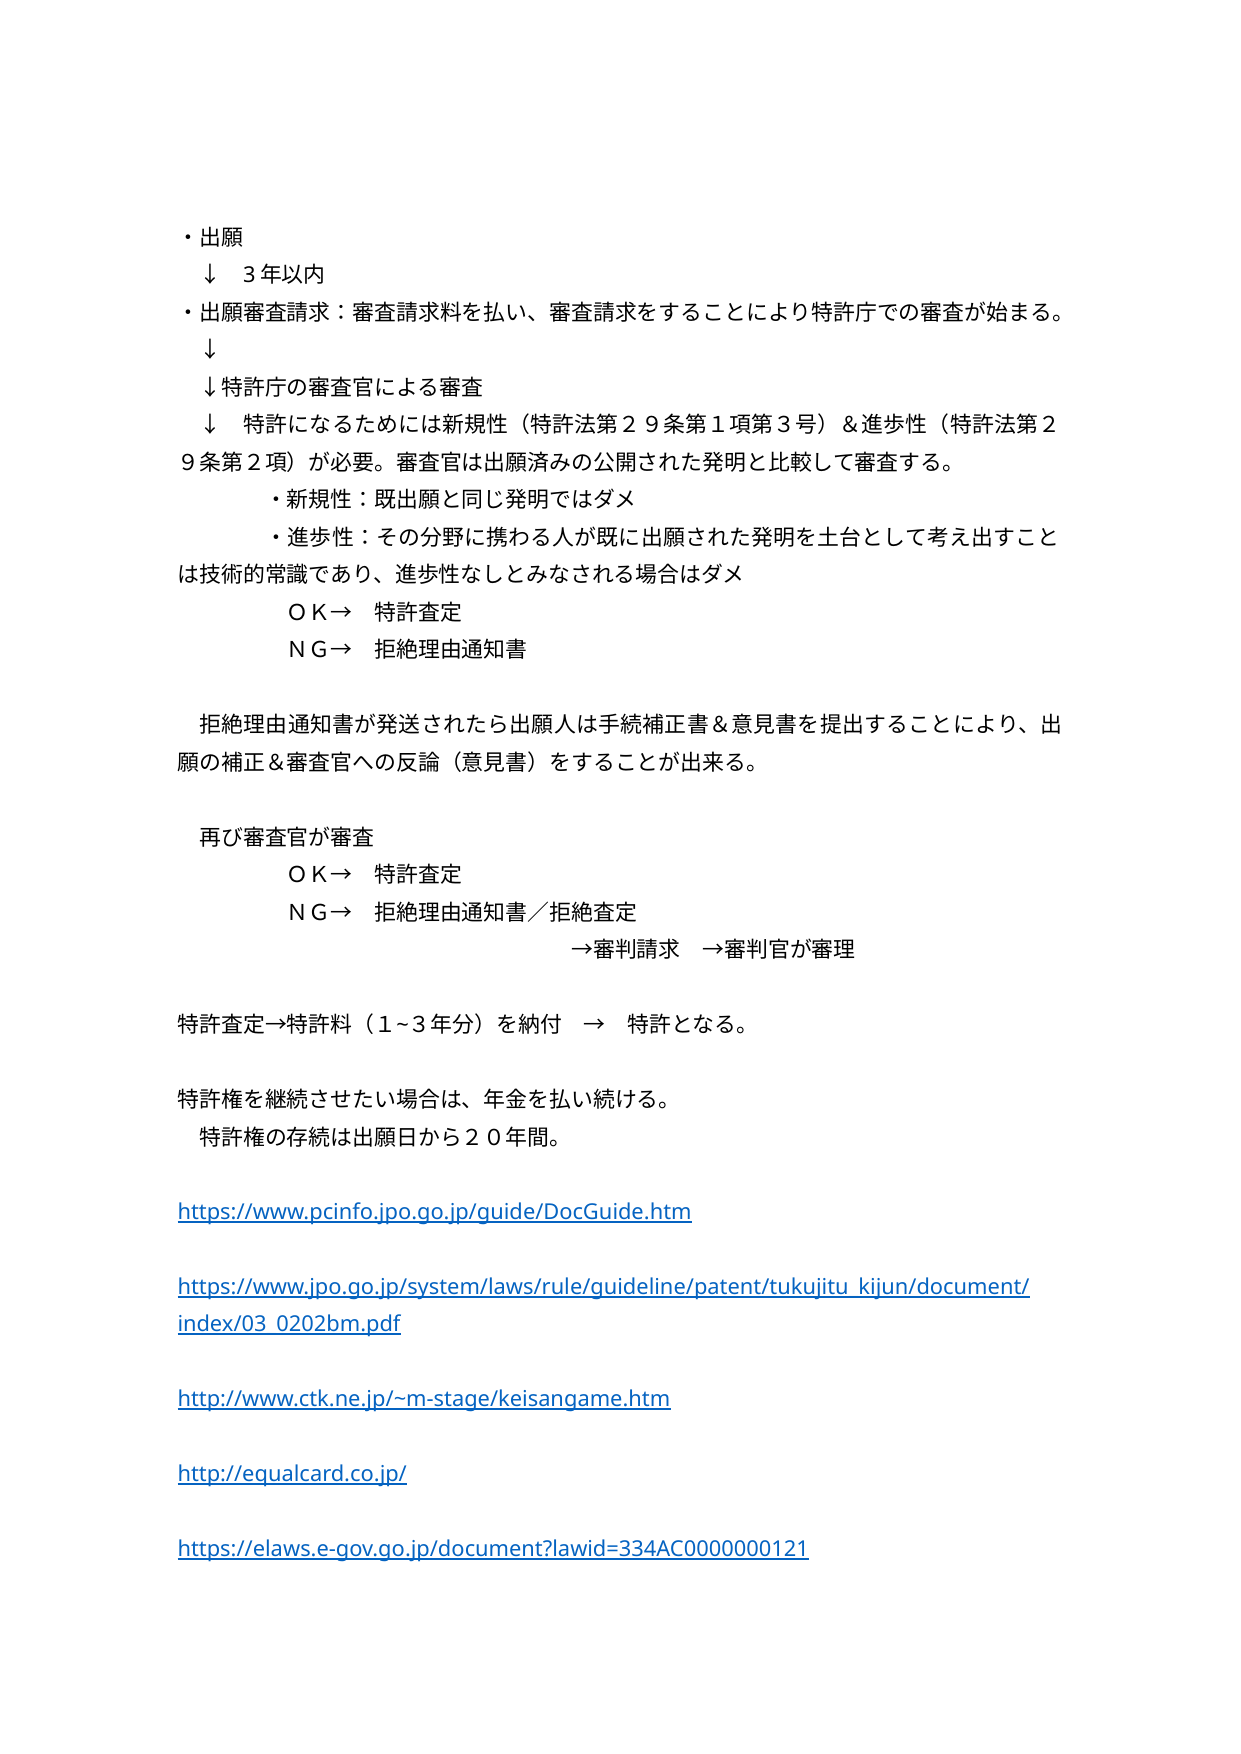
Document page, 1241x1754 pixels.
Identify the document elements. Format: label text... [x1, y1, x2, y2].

text https://www.pcinfo.jpo.go.jp/guide/DocGuide.htm [177, 1192, 1063, 1229]
text ↓特許庁の審査官による審査 [177, 367, 1063, 404]
text 再び審査官が審査 [177, 817, 1063, 854]
text ↓ [177, 329, 1063, 367]
text ＯＫ→ 特許査定 [177, 592, 1063, 629]
text ・進歩性：その分野に携わる人が既に出願された発明を土台として考え出すことは技術的常識であり、進歩性なしとみなされる場合はダメ [177, 517, 1063, 592]
text 拒絶理由通知書が発送されたら出願人は手続補正書＆意見書を提出することにより、出願の補正＆審査官への反論（意見書）をすることが出来る。 [177, 704, 1063, 779]
text ・出願 [177, 217, 1063, 254]
text 特許権の存続は出願日から２０年間。 [177, 1117, 1063, 1154]
text ↓ 特許になるためには新規性（特許法第２９条第１項第３号）＆進歩性（特許法第２９条第２項）が必要。審査官は出願済みの公開された発明と比較して審査する。 [177, 404, 1063, 479]
text →審判請求 →審判官が審理 [177, 929, 1063, 967]
text ・新規性：既出願と同じ発明ではダメ [177, 479, 1063, 517]
text ＮＧ→ 拒絶理由通知書／拒絶査定 [177, 892, 1063, 929]
text ＮＧ→ 拒絶理由通知書 [177, 629, 1063, 667]
text 特許査定→特許料（１~３年分）を納付 → 特許となる。 [177, 1004, 1063, 1042]
text ＯＫ→ 特許査定 [177, 854, 1063, 892]
text http://www.ctk.ne.jp/~m-stage/keisangame.htm [177, 1379, 1063, 1417]
text ↓ 3年以内 [177, 254, 1063, 292]
text ・出願審査請求：審査請求料を払い、審査請求をすることにより特許庁での審査が始まる。 [177, 292, 1063, 329]
text https://www.jpo.go.jp/system/laws/rule/guideline/patent/tukujitu_kijun/document/index/03_0202bm.pdf [177, 1267, 1063, 1342]
text http://equalcard.co.jp/ [177, 1454, 1063, 1492]
text https://elaws.e-gov.go.jp/document?lawid=334AC0000000121 [177, 1529, 1063, 1567]
text 特許権を継続させたい場合は、年金を払い続ける。 [177, 1079, 1063, 1117]
